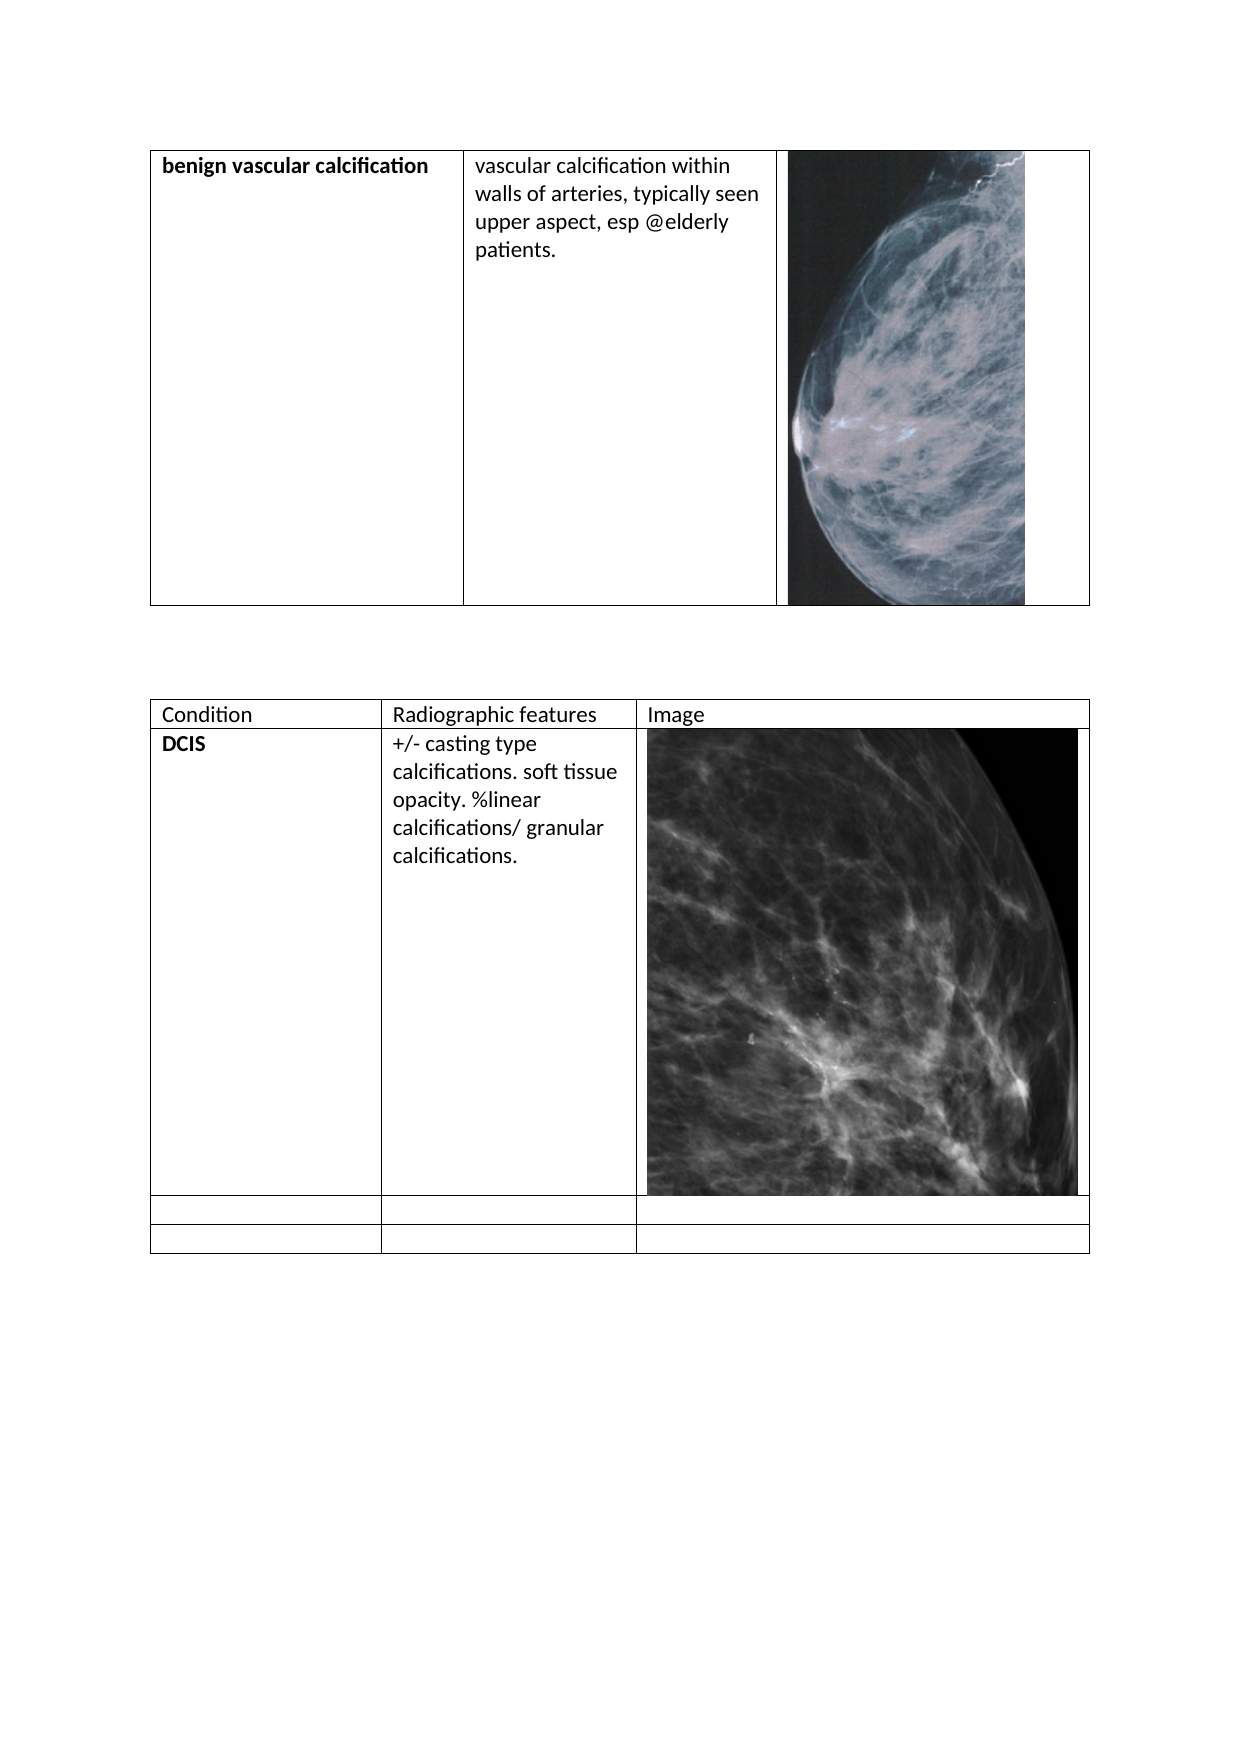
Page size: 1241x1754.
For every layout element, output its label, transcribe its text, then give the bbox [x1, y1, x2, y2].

table_cell [382, 1196, 636, 1224]
table_cell vascular calcification within walls of arteries, typically seen upper aspect, esp @elderly patients. [464, 151, 776, 604]
table_cell benign vascular calcification [151, 151, 463, 604]
table_cell [382, 1225, 636, 1253]
table_cell [151, 1225, 381, 1253]
table_cell [1078, 729, 1089, 1195]
table_cell [637, 729, 647, 1195]
table_cell [637, 1225, 1089, 1253]
table_cell [151, 1196, 381, 1224]
table_cell [1025, 151, 1089, 604]
table_header Radiographic features [382, 700, 636, 728]
table_header Condition [151, 700, 381, 728]
table_cell [777, 151, 787, 604]
table_cell DCIS [151, 729, 381, 1195]
table_cell +/- casting type calcifications. soft tissue opacity. %linear calcifications/ granular calcifications. [382, 729, 636, 1195]
picture [647, 729, 1078, 1196]
table_cell [637, 1196, 1089, 1224]
table_header Image [637, 700, 1089, 728]
picture [787, 151, 1025, 605]
